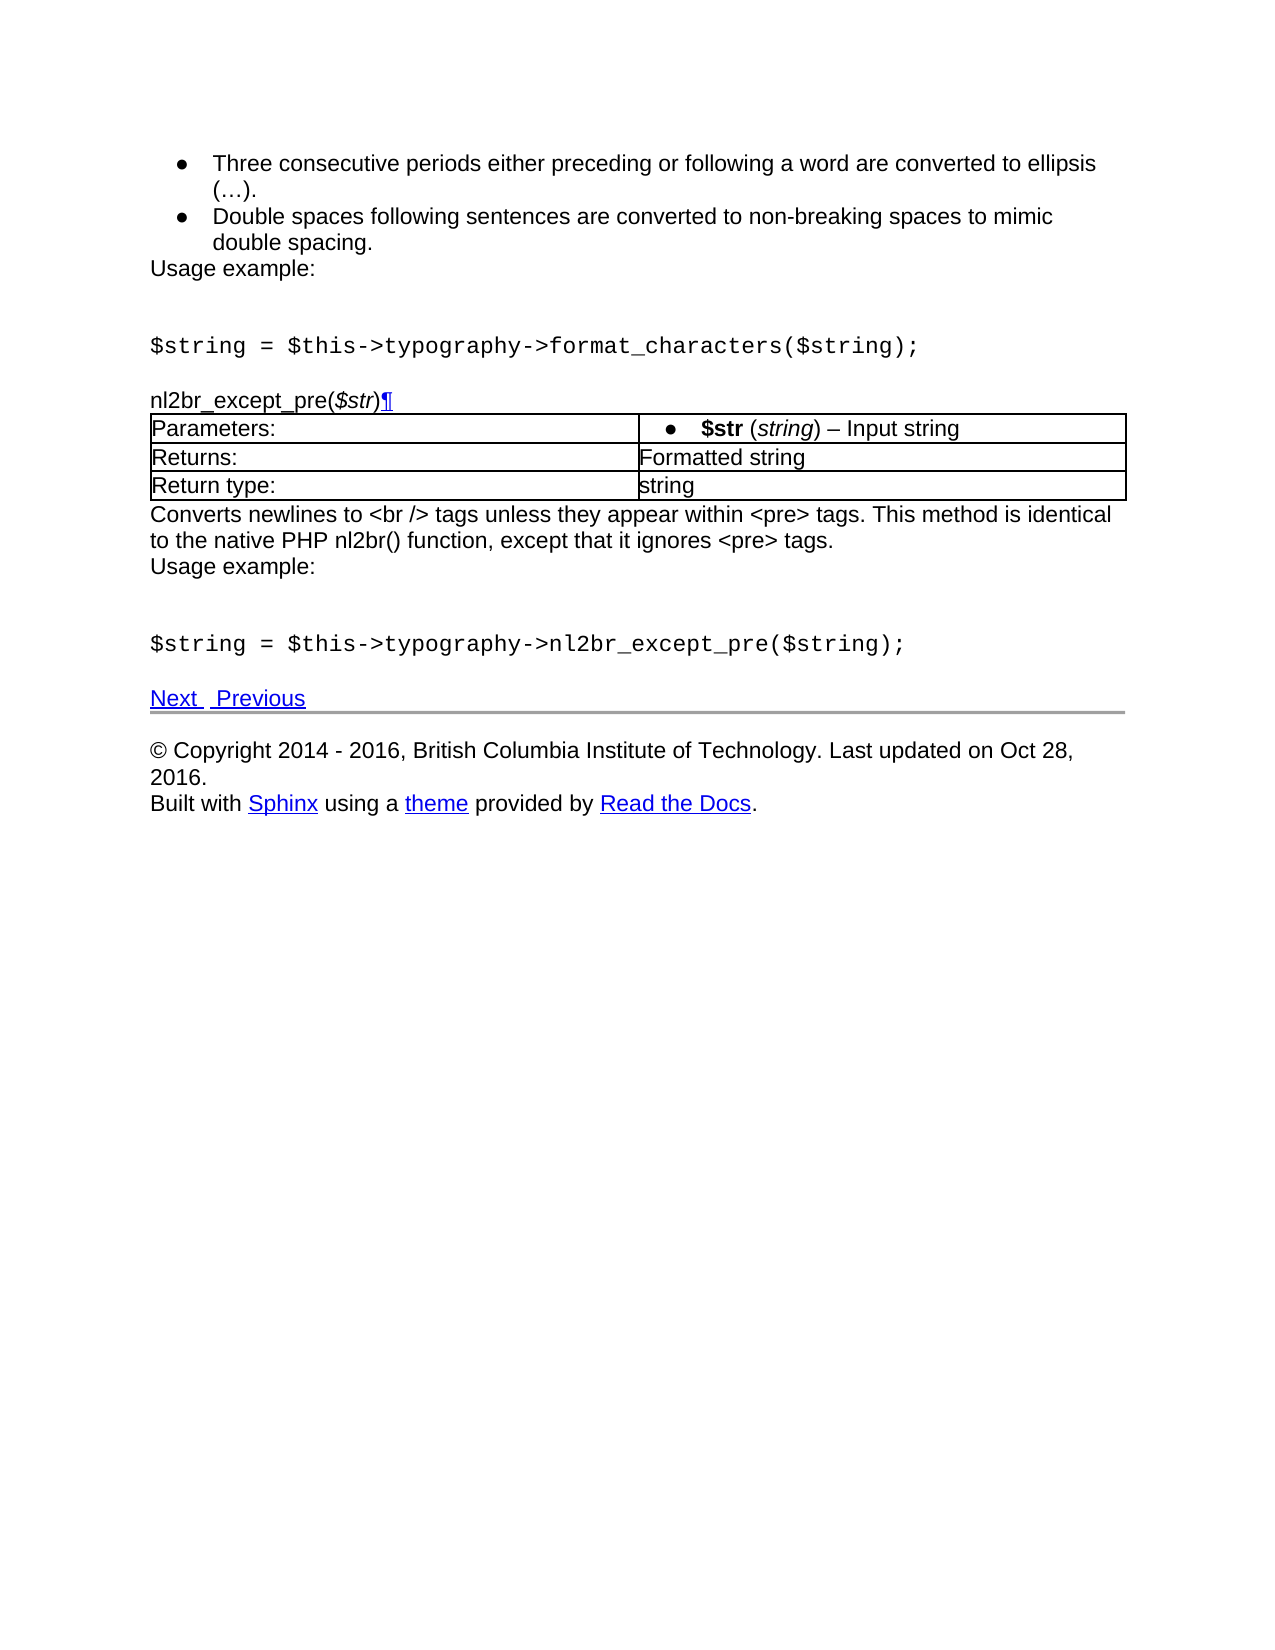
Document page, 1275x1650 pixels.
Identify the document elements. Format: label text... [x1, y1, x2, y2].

table_cell Returns: [152, 444, 638, 470]
text nl2br_except_pre($str)¶ [150, 387, 1125, 413]
table_cell Formatted string [640, 444, 1125, 470]
text © Copyright 2014 - 2016, British Columbia Institute of Technology. Last updated on Oct 28, 2016. [150, 715, 1125, 790]
list Double spaces following sentences are converted to non-breaking spaces to mimic double spacing. [175, 203, 1125, 255]
text Usage example: [150, 255, 1125, 282]
table_header $str (string) – Input string [640, 415, 1125, 442]
table_cell Return type: [152, 472, 638, 498]
table_header Parameters: [152, 415, 638, 442]
text $string = $this->typography->format_characters($string); [150, 334, 1125, 387]
text Next Previous [150, 684, 1125, 710]
text Converts newlines to <br /> tags unless they appear within <pre> tags. This method is identical to the native PHP nl2br() function, except that it ignores <pre> tags. [150, 501, 1125, 553]
text Built with Sphinx using a theme provided by Read the Docs. [150, 790, 1125, 816]
table_cell string [640, 472, 1125, 498]
text Usage example: [150, 553, 1125, 579]
text $string = $this->typography->nl2br_except_pre($string); [150, 632, 1125, 684]
list Three consecutive periods either preceding or following a word are converted to ellipsis (…). [175, 150, 1125, 203]
